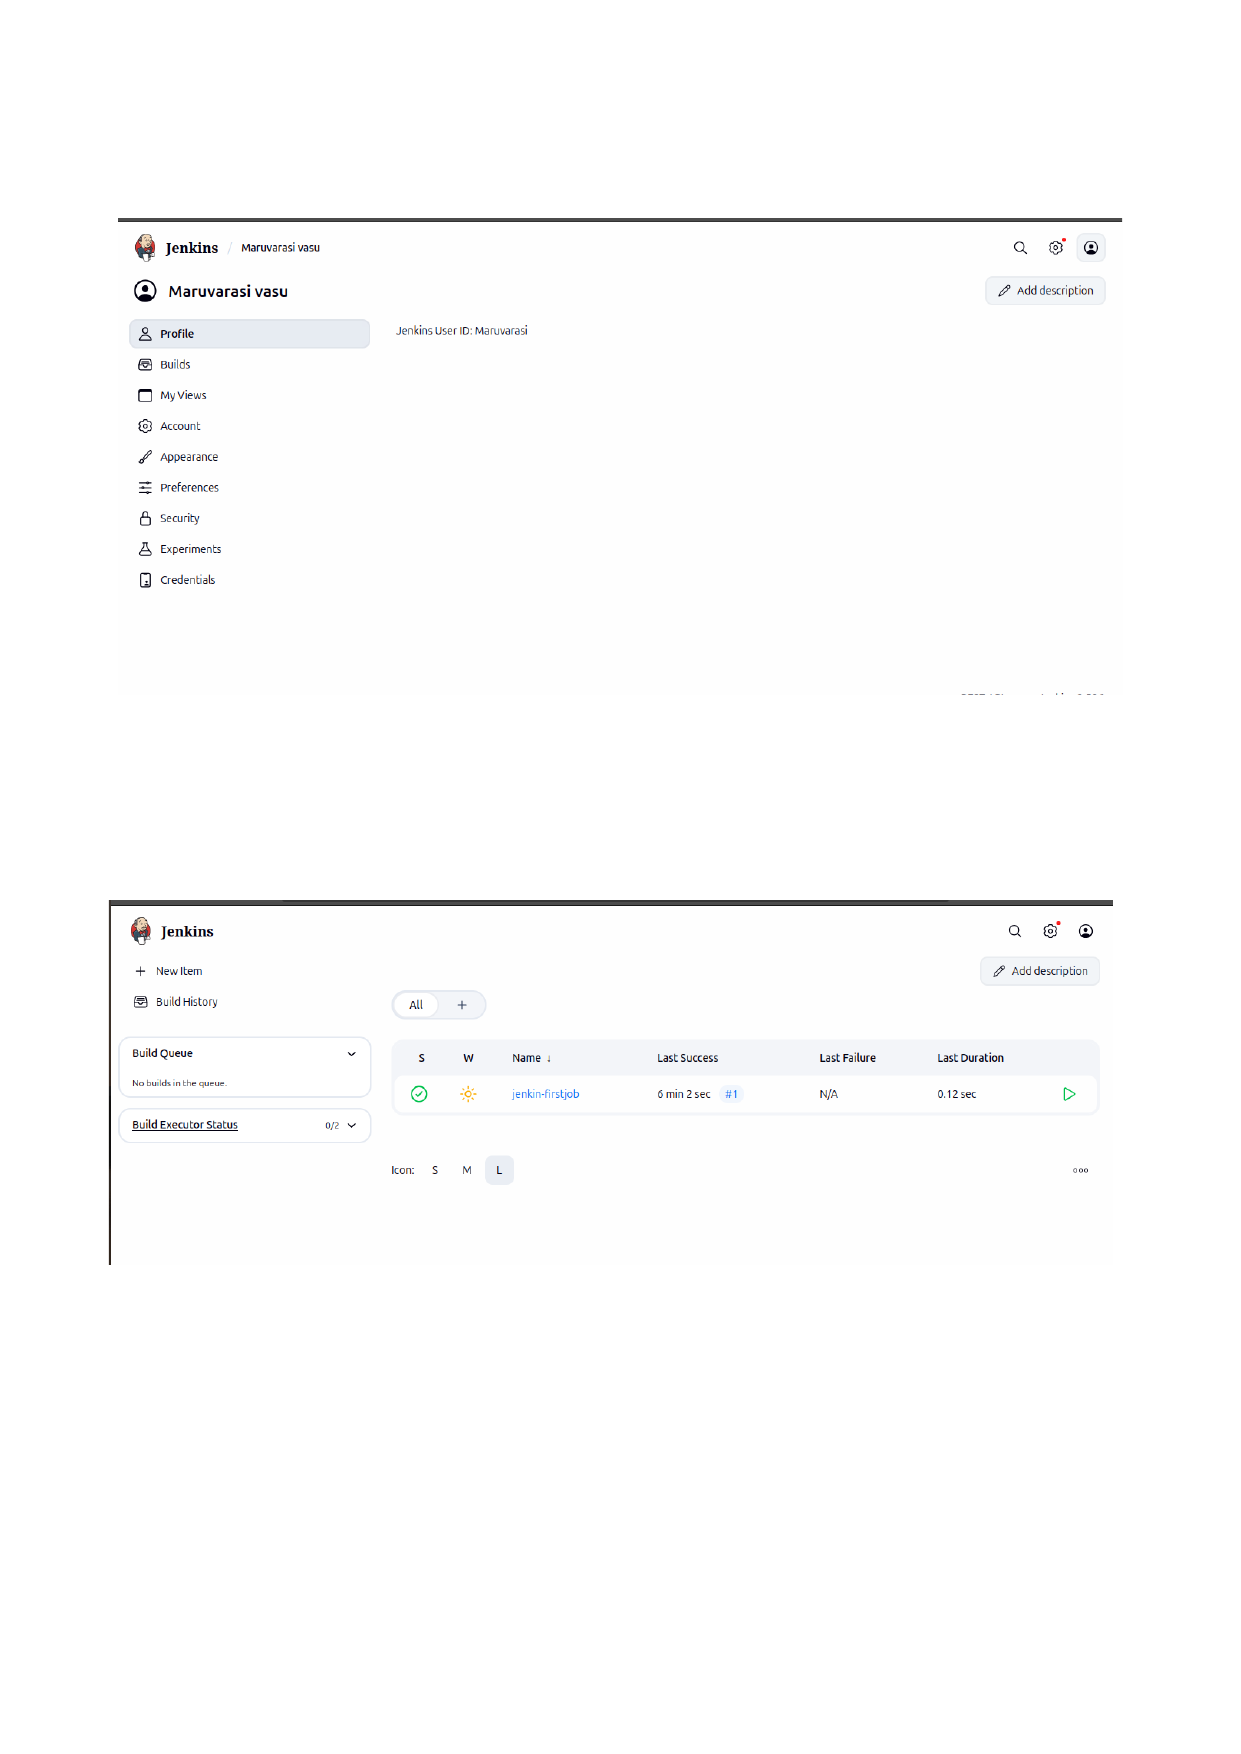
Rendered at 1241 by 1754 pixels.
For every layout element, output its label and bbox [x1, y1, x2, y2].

picture [118, 218, 1123, 695]
picture [108, 900, 1113, 1265]
